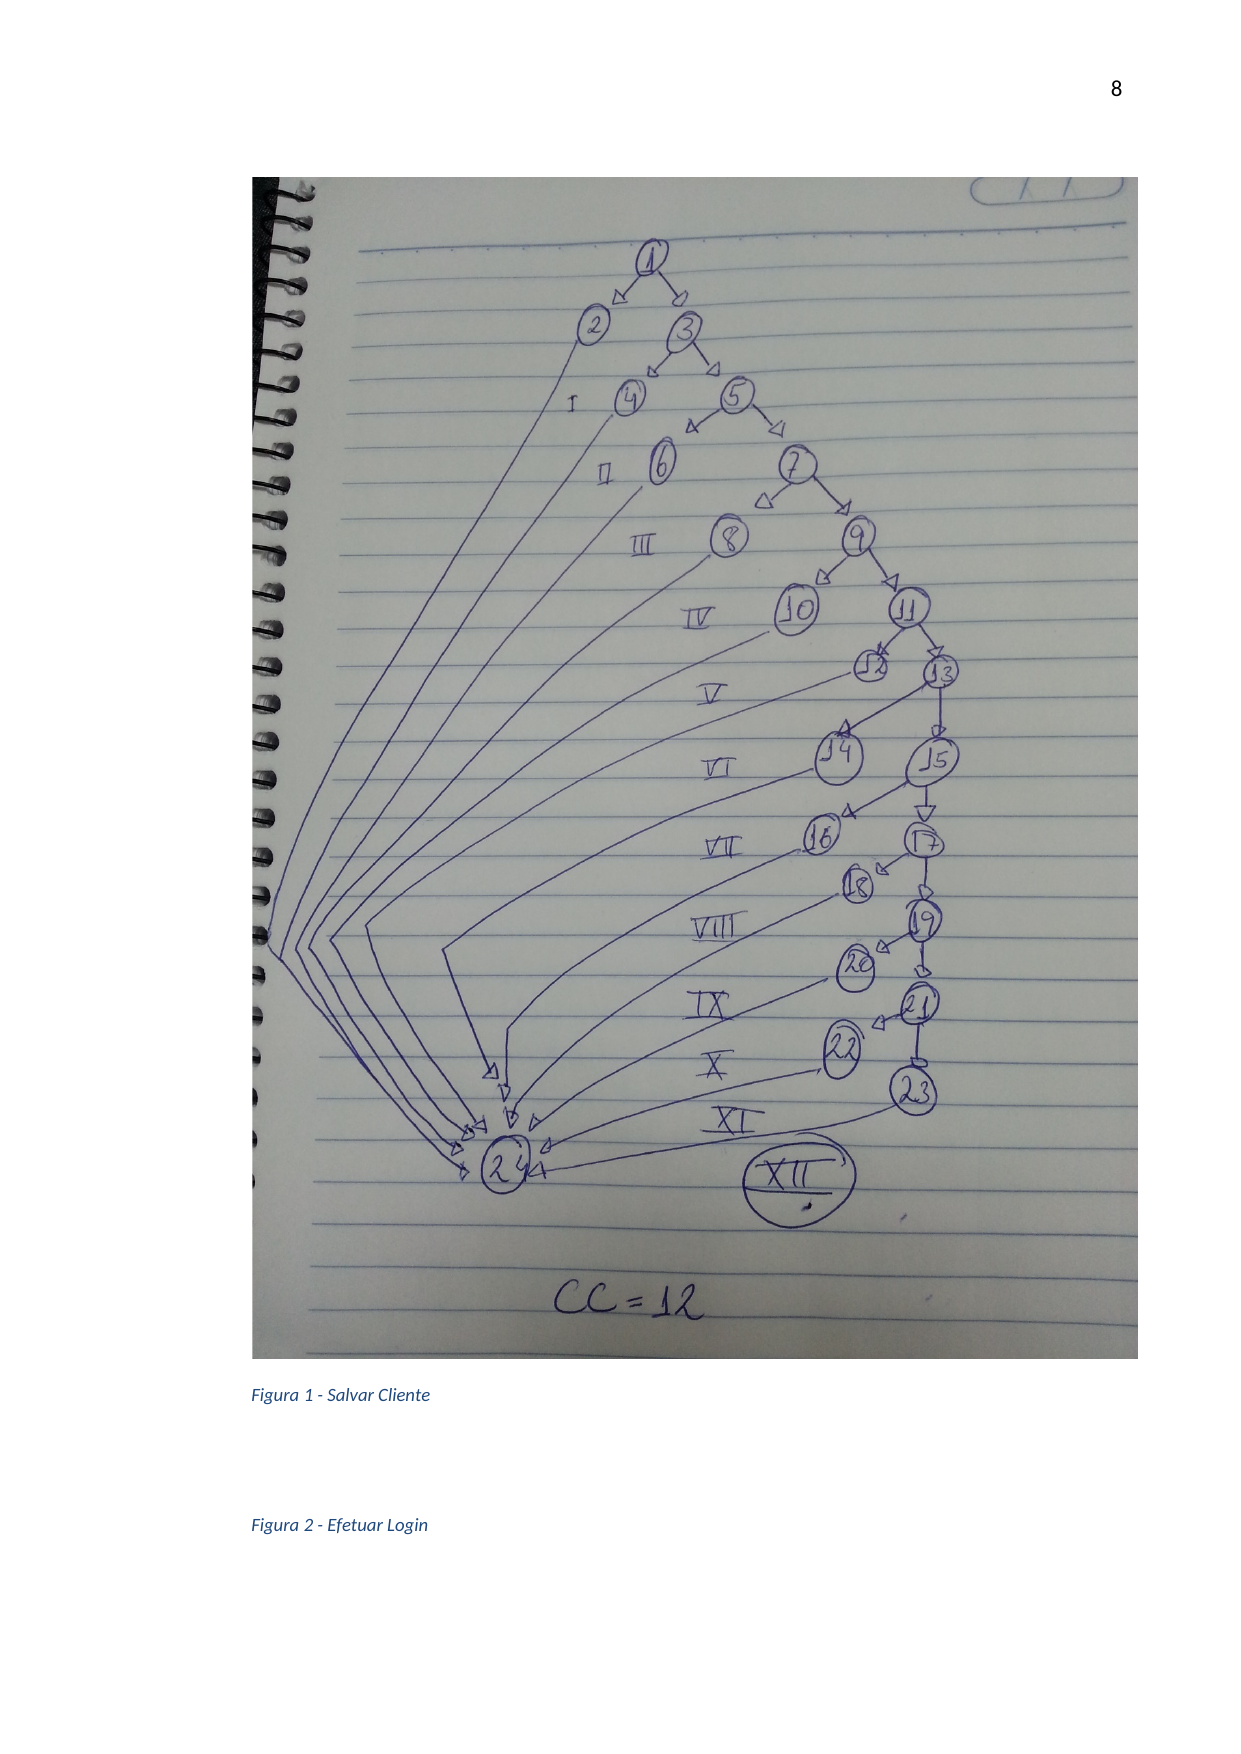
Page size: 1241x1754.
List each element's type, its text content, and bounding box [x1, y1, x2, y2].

picture [252, 177, 1138, 1359]
text Figura 2 - Efetuar Login [177, 1513, 1122, 1536]
text Figura 1 - Salvar Cliente [177, 1383, 1122, 1406]
